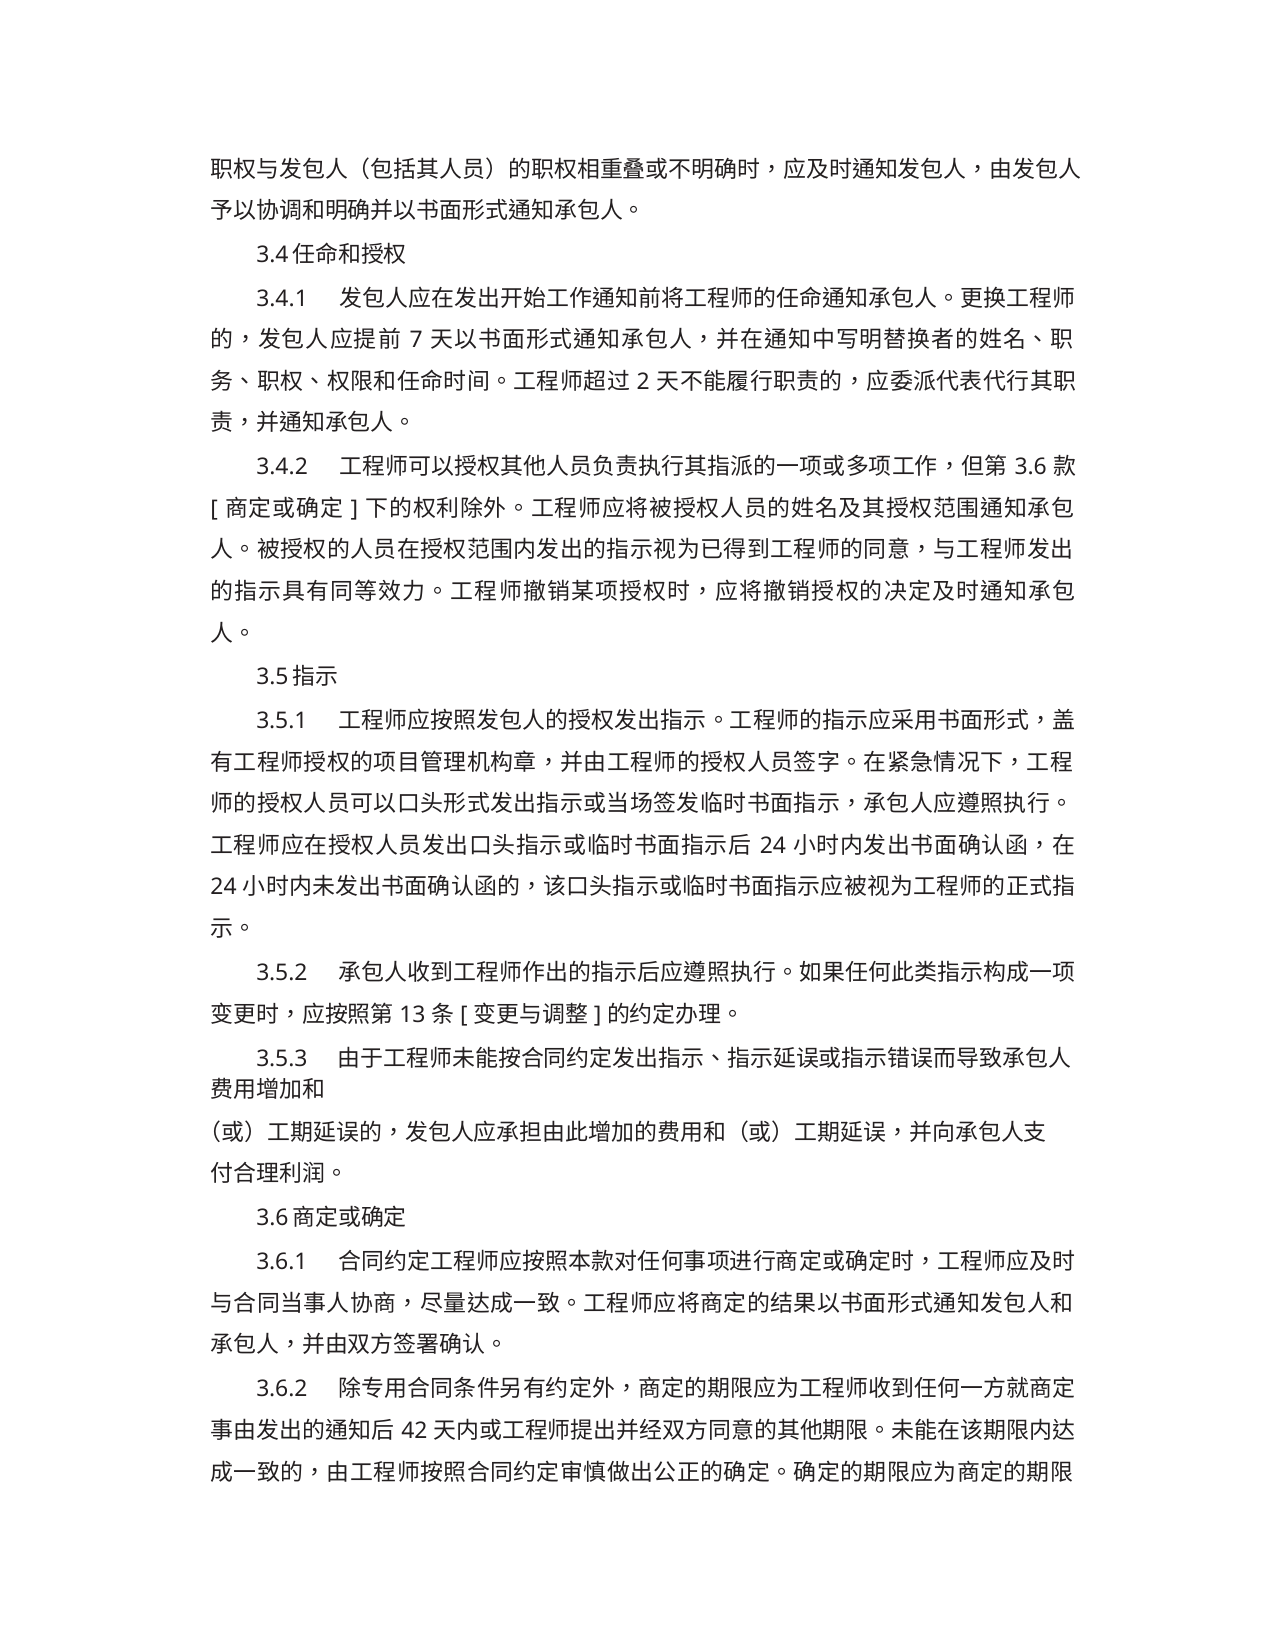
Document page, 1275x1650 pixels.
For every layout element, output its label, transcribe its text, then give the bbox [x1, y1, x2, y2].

text 3.6 商定或确定 [256, 1201, 1087, 1232]
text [210, 1372, 1076, 1487]
text 3.6.1 合同约定工程师应按照本款对任何事项进行商定或确定时，工程师应及时与合同当事人协商，尽量达成一致。工程师应将商定的结果以书面形式通知发包人和承包人，并由双方签署确认。 [210, 1245, 1076, 1359]
text 3.4 任命和授权 [256, 238, 1087, 269]
text 3.4.1 发包人应在发出开始工作通知前将工程师的任命通知承包人。更换工程师的，发包人应提前 7 天以书面形式通知承包人，并在通知中写明替换者的姓名、职务、职权、权限和任命时间。工程师超过 2 天不能履行职责的，应委派代表代行其职责，并通知承包人。 [210, 281, 1076, 437]
text 3.4.2 工程师可以授权其他人员负责执行其指派的一项或多项工作，但第 3.6 款 [ 商定或确定 ] 下的权利除外。工程师应将被授权人员的姓名及其授权范围通知承包人。被授权的人员在授权范围内发出的指示视为已得到工程师的同意，与工程师发出的指示具有同等效力。工程师撤销某项授权时，应将撤销授权的决定及时通知承包人。 [210, 450, 1076, 648]
text 3.5.1 工程师应按照发包人的授权发出指示。工程师的指示应采用书面形式，盖有工程师授权的项目管理机构章，并由工程师的授权人员签字。在紧急情况下，工程师的授权人员可以口头形式发出指示或当场签发临时书面指示，承包人应遵照执行。工程师应在授权人员发出口头指示或临时书面指示后 24 小时内发出书面确认函，在 24 小时内未发出书面确认函的，该口头指示或临时书面指示应被视为工程师的正式指示。 [210, 704, 1076, 943]
text 职权与发包人（包括其人员）的职权相重叠或不明确时，应及时通知发包人，由发包人予以协调和明确并以书面形式通知承包人。 [210, 152, 1087, 225]
text 3.5 指示 [256, 660, 1087, 691]
text 3.5.2 承包人收到工程师作出的指示后应遵照执行。如果任何此类指示构成一项变更时，应按照第 13 条 [ 变更与调整 ] 的约定办理。 [210, 956, 1076, 1029]
text 3.5.3 由于工程师未能按合同约定发出指示、指示延误或指示错误而导致承包人费用增加和 [210, 1042, 1087, 1104]
text （或）工期延误的，发包人应承担由此增加的费用和（或）工期延误，并向承包人支付合理利润。 [199, 1116, 1065, 1189]
